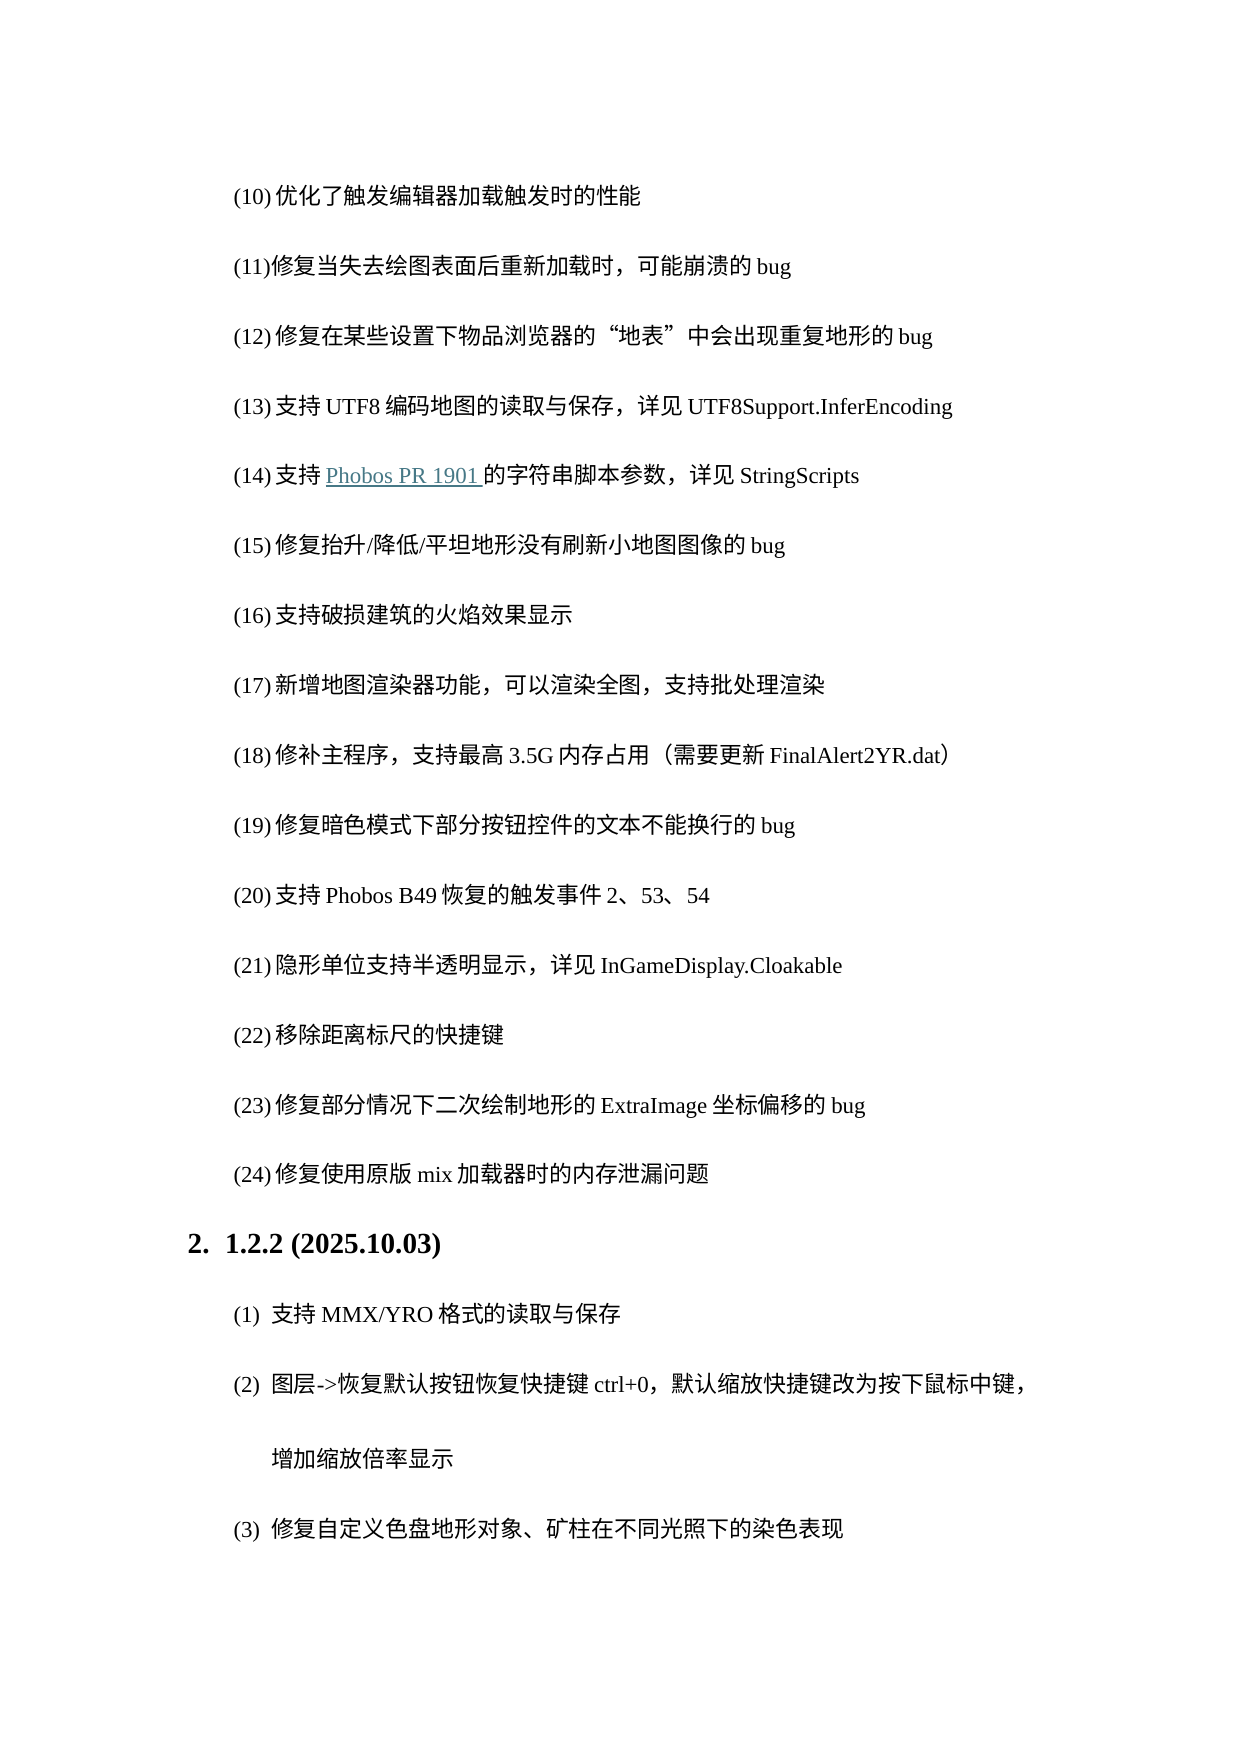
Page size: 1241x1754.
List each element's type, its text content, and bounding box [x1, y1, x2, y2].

list 图层->恢复默认按钮恢复快捷键ctrl+0，默认缩放快捷键改为按下鼠标中键，增加缩放倍率显示 [233, 1350, 1053, 1490]
list 修复抬升/降低/平坦地形没有刷新小地图图像的bug [233, 511, 1053, 576]
list 1.2.2 (2025.10.03) [187, 1210, 1053, 1275]
list 修复暗色模式下部分按钮控件的文本不能换行的bug [233, 791, 1053, 856]
list 隐形单位支持半透明显示，详见InGameDisplay.Cloakable [233, 931, 1053, 996]
list 修复自定义色盘地形对象、矿柱在不同光照下的染色表现 [233, 1495, 1053, 1560]
list 修复部分情况下二次绘制地形的ExtraImage坐标偏移的bug [233, 1071, 1053, 1136]
list 支持破损建筑的火焰效果显示 [233, 581, 1053, 646]
list 修复当失去绘图表面后重新加载时，可能崩溃的bug [233, 232, 1053, 297]
list 修复使用原版mix加载器时的内存泄漏问题 [233, 1141, 1053, 1206]
list 修复在某些设置下物品浏览器的“地表”中会出现重复地形的bug [233, 302, 1053, 367]
list 移除距离标尺的快捷键 [233, 1001, 1053, 1066]
list 修补主程序，支持最高3.5G内存占用（需要更新FinalAlert2YR.dat） [233, 721, 1053, 786]
list 新增地图渲染器功能，可以渲染全图，支持批处理渲染 [233, 651, 1053, 716]
list 支持MMX/YRO格式的读取与保存 [233, 1280, 1053, 1345]
list 支持Phobos PR 1901的字符串脚本参数，详见StringScripts [233, 442, 1053, 507]
list 支持UTF8编码地图的读取与保存，详见UTF8Support.InferEncoding [233, 372, 1053, 437]
list 支持Phobos B49恢复的触发事件2、53、54 [233, 861, 1053, 926]
list 优化了触发编辑器加载触发时的性能 [233, 162, 1053, 227]
